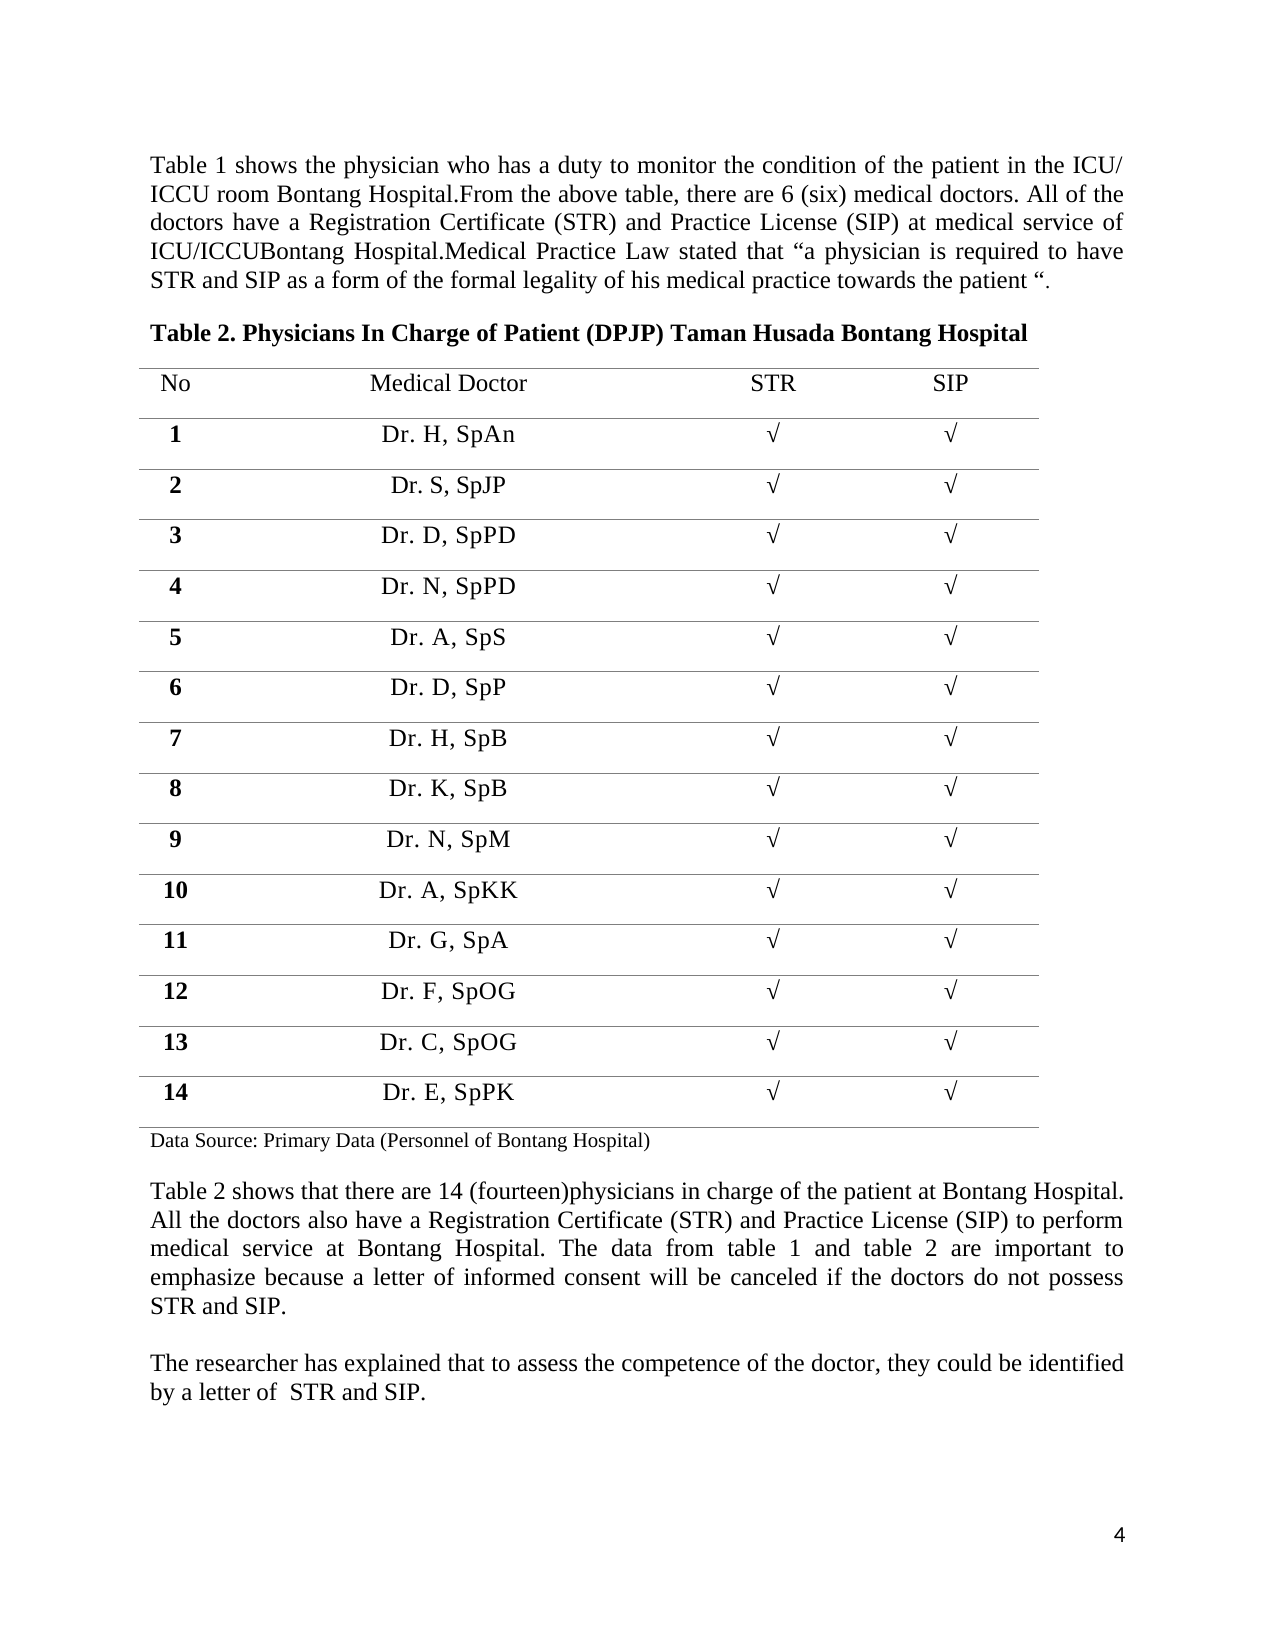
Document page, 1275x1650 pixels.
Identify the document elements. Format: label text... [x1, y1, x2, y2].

table_cell 8 [139, 774, 212, 823]
table_cell √ [862, 672, 1039, 722]
table_cell Dr. E, SpPK [212, 1077, 684, 1127]
table_cell √ [862, 824, 1039, 874]
table_cell √ [685, 520, 862, 570]
table_cell Dr. A, SpS [212, 622, 684, 671]
table_cell Dr. A, SpKK [212, 875, 684, 924]
table_cell √ [862, 419, 1039, 469]
text Table 1 shows the physician who has a duty to monitor the condition of the patient in the ICU/ ICCU room Bontang Hospital.From the above table, there are 6 (six) medical doctors. All of the doctors have a Registration Certificate (STR) and Practice License (SIP) at medical service of ICU/ICCUBontang Hospital.Medical Practice Law stated that “a physician is required to have STR and SIP as a form of the formal legality of his medical practice towards the patient “. [150, 150, 1125, 294]
table_cell Dr. N, SpPD [212, 571, 684, 621]
table_cell √ [862, 1077, 1039, 1127]
table_header No [139, 369, 212, 418]
table_cell √ [685, 875, 862, 924]
table_cell 10 [139, 875, 212, 924]
table_cell Dr. K, SpB [212, 774, 684, 823]
table_cell 11 [139, 925, 212, 975]
table_cell 12 [139, 976, 212, 1026]
table_cell √ [862, 571, 1039, 621]
table_cell Dr. S, SpJP [212, 470, 684, 519]
table_cell √ [862, 774, 1039, 823]
table_cell √ [685, 723, 862, 772]
table_cell √ [862, 622, 1039, 671]
table_cell 1 [139, 419, 212, 469]
table_cell 14 [139, 1077, 212, 1127]
table_cell 13 [139, 1027, 212, 1076]
table_cell √ [862, 723, 1039, 772]
list Data Source: Primary Data (Personnel of Bontang Hospital) [150, 1128, 1125, 1152]
table_cell √ [685, 925, 862, 975]
table_cell √ [685, 824, 862, 874]
table_cell Dr. D, SpP [212, 672, 684, 722]
table_header STR [685, 369, 862, 418]
table_cell √ [685, 571, 862, 621]
table_cell √ [685, 622, 862, 671]
text The researcher has explained that to assess the competence of the doctor, they could be identified by a letter of STR and SIP. [150, 1348, 1125, 1406]
table_cell √ [685, 419, 862, 469]
text Table 2. Physicians In Charge of Patient (DPJP) Taman Husada Bontang Hospital [150, 318, 1125, 347]
table_cell √ [685, 774, 862, 823]
table_cell √ [685, 976, 862, 1026]
table_cell 7 [139, 723, 212, 772]
table_cell Dr. G, SpA [212, 925, 684, 975]
table_cell √ [862, 470, 1039, 519]
table_cell 2 [139, 470, 212, 519]
table_cell √ [862, 925, 1039, 975]
table_header SIP [862, 369, 1039, 418]
table_cell Dr. H, SpB [212, 723, 684, 772]
table_cell Dr. N, SpM [212, 824, 684, 874]
table_cell 3 [139, 520, 212, 570]
table_cell Dr. C, SpOG [212, 1027, 684, 1076]
table_cell √ [685, 672, 862, 722]
text Table 2 shows that there are 14 (fourteen)physicians in charge of the patient at Bontang Hospital. All the doctors also have a Registration Certificate (STR) and Practice License (SIP) to perform medical service at Bontang Hospital. The data from table 1 and table 2 are important to emphasize because a letter of informed consent will be canceled if the doctors do not possess STR and SIP. [150, 1176, 1125, 1320]
table_cell Dr. H, SpAn [212, 419, 684, 469]
table_cell √ [862, 976, 1039, 1026]
table_cell 6 [139, 672, 212, 722]
table_cell Dr. D, SpPD [212, 520, 684, 570]
table_cell √ [685, 1027, 862, 1076]
table_cell 9 [139, 824, 212, 874]
table_cell 4 [139, 571, 212, 621]
table_cell √ [862, 520, 1039, 570]
table_header Medical Doctor [212, 369, 684, 418]
table_cell √ [685, 470, 862, 519]
table_cell Dr. F, SpOG [212, 976, 684, 1026]
table_cell √ [685, 1077, 862, 1127]
table_cell √ [862, 1027, 1039, 1076]
table_cell 5 [139, 622, 212, 671]
table_cell √ [862, 875, 1039, 924]
